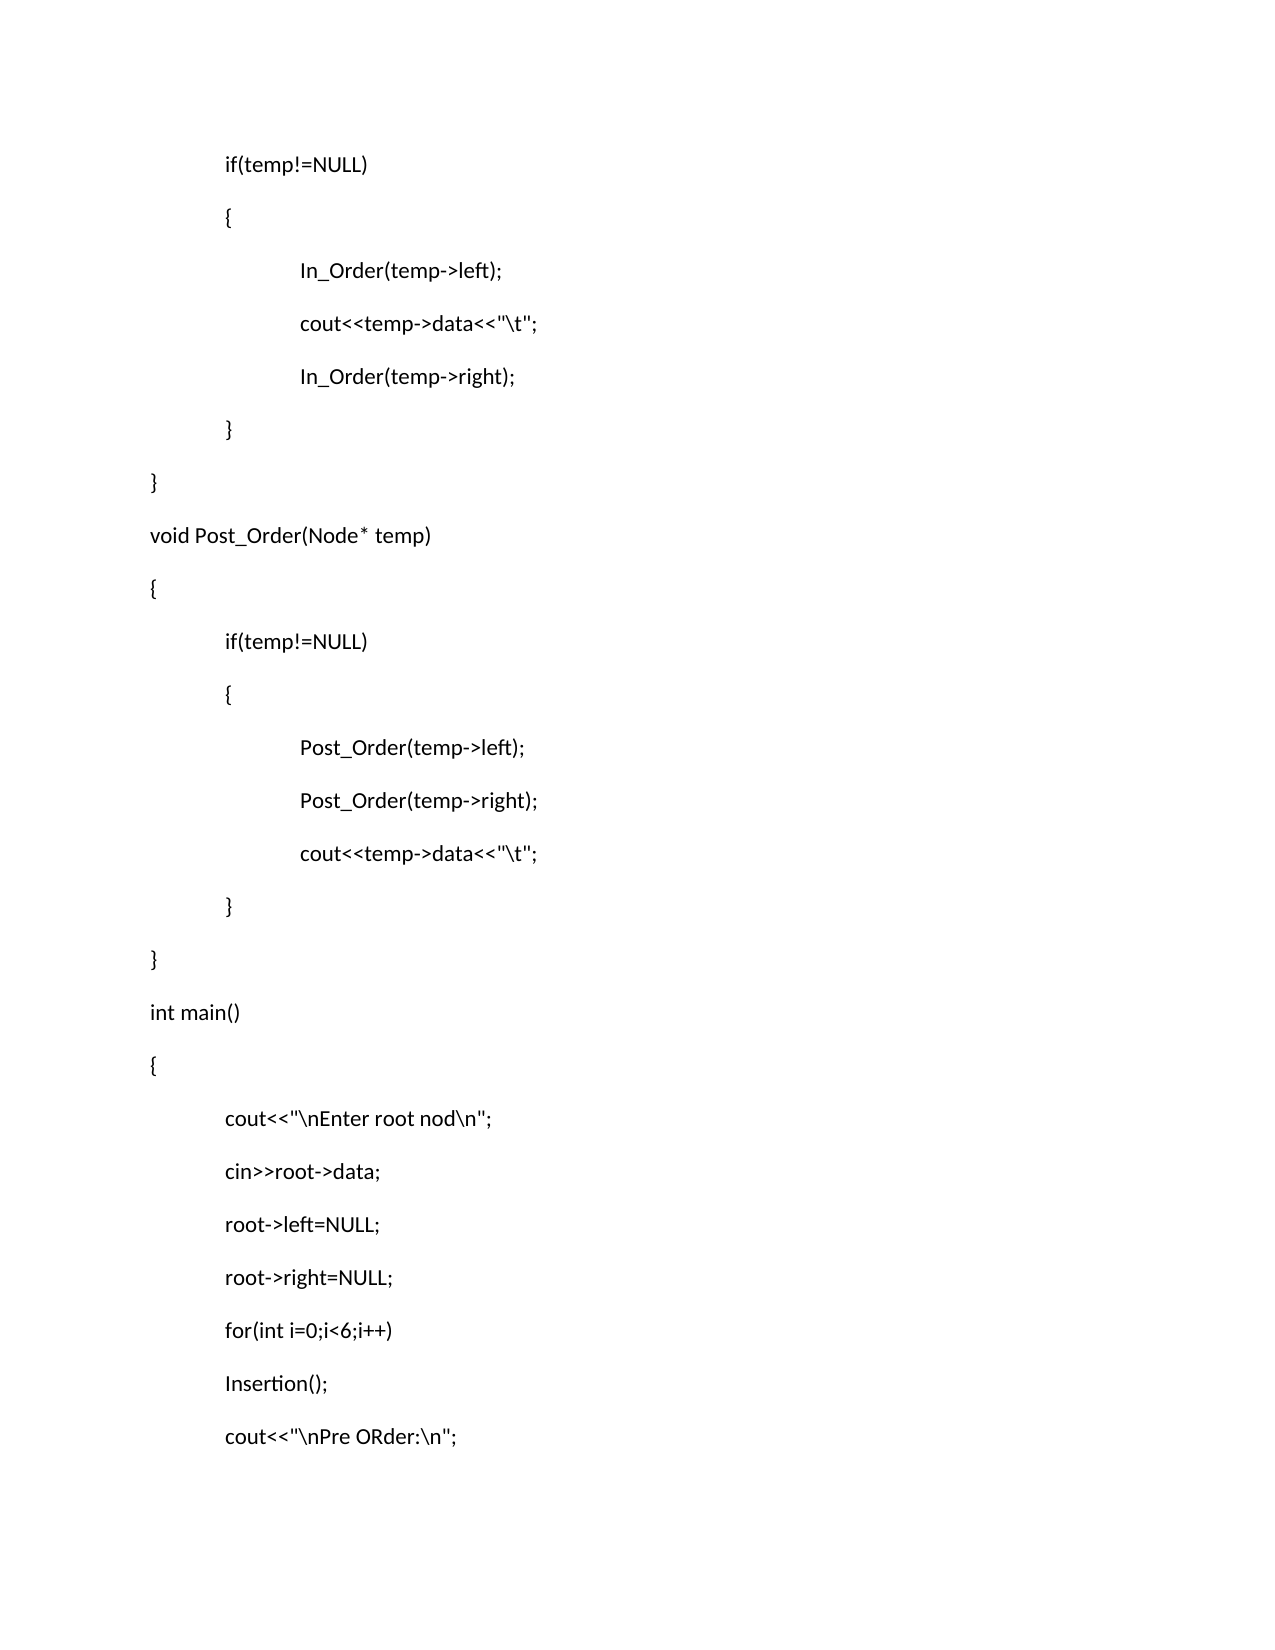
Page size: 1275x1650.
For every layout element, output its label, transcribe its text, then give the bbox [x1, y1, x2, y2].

text Insertion(); [150, 1369, 1125, 1397]
text } [150, 468, 1125, 496]
text { [150, 574, 1125, 602]
text if(temp!=NULL) [150, 150, 1125, 178]
text root->left=NULL; [150, 1210, 1125, 1238]
text for(int i=0;i<6;i++) [150, 1316, 1125, 1344]
text { [150, 1051, 1125, 1079]
text root->right=NULL; [150, 1263, 1125, 1291]
text } [150, 892, 1125, 920]
text } [150, 415, 1125, 443]
text In_Order(temp->left); [150, 256, 1125, 284]
text Post_Order(temp->left); [150, 733, 1125, 761]
text } [150, 945, 1125, 973]
text cout<<temp->data<<"\t"; [150, 309, 1125, 337]
text { [150, 680, 1125, 708]
text Post_Order(temp->right); [150, 786, 1125, 814]
text cin>>root->data; [150, 1157, 1125, 1185]
text int main() [150, 998, 1125, 1026]
text if(temp!=NULL) [150, 627, 1125, 655]
text void Post_Order(Node* temp) [150, 521, 1125, 549]
text cout<<"\nEnter root nod\n"; [150, 1104, 1125, 1132]
text cout<<"\nPre ORder:\n"; [150, 1422, 1125, 1451]
text cout<<temp->data<<"\t"; [150, 839, 1125, 867]
text In_Order(temp->right); [150, 362, 1125, 390]
text { [150, 203, 1125, 231]
